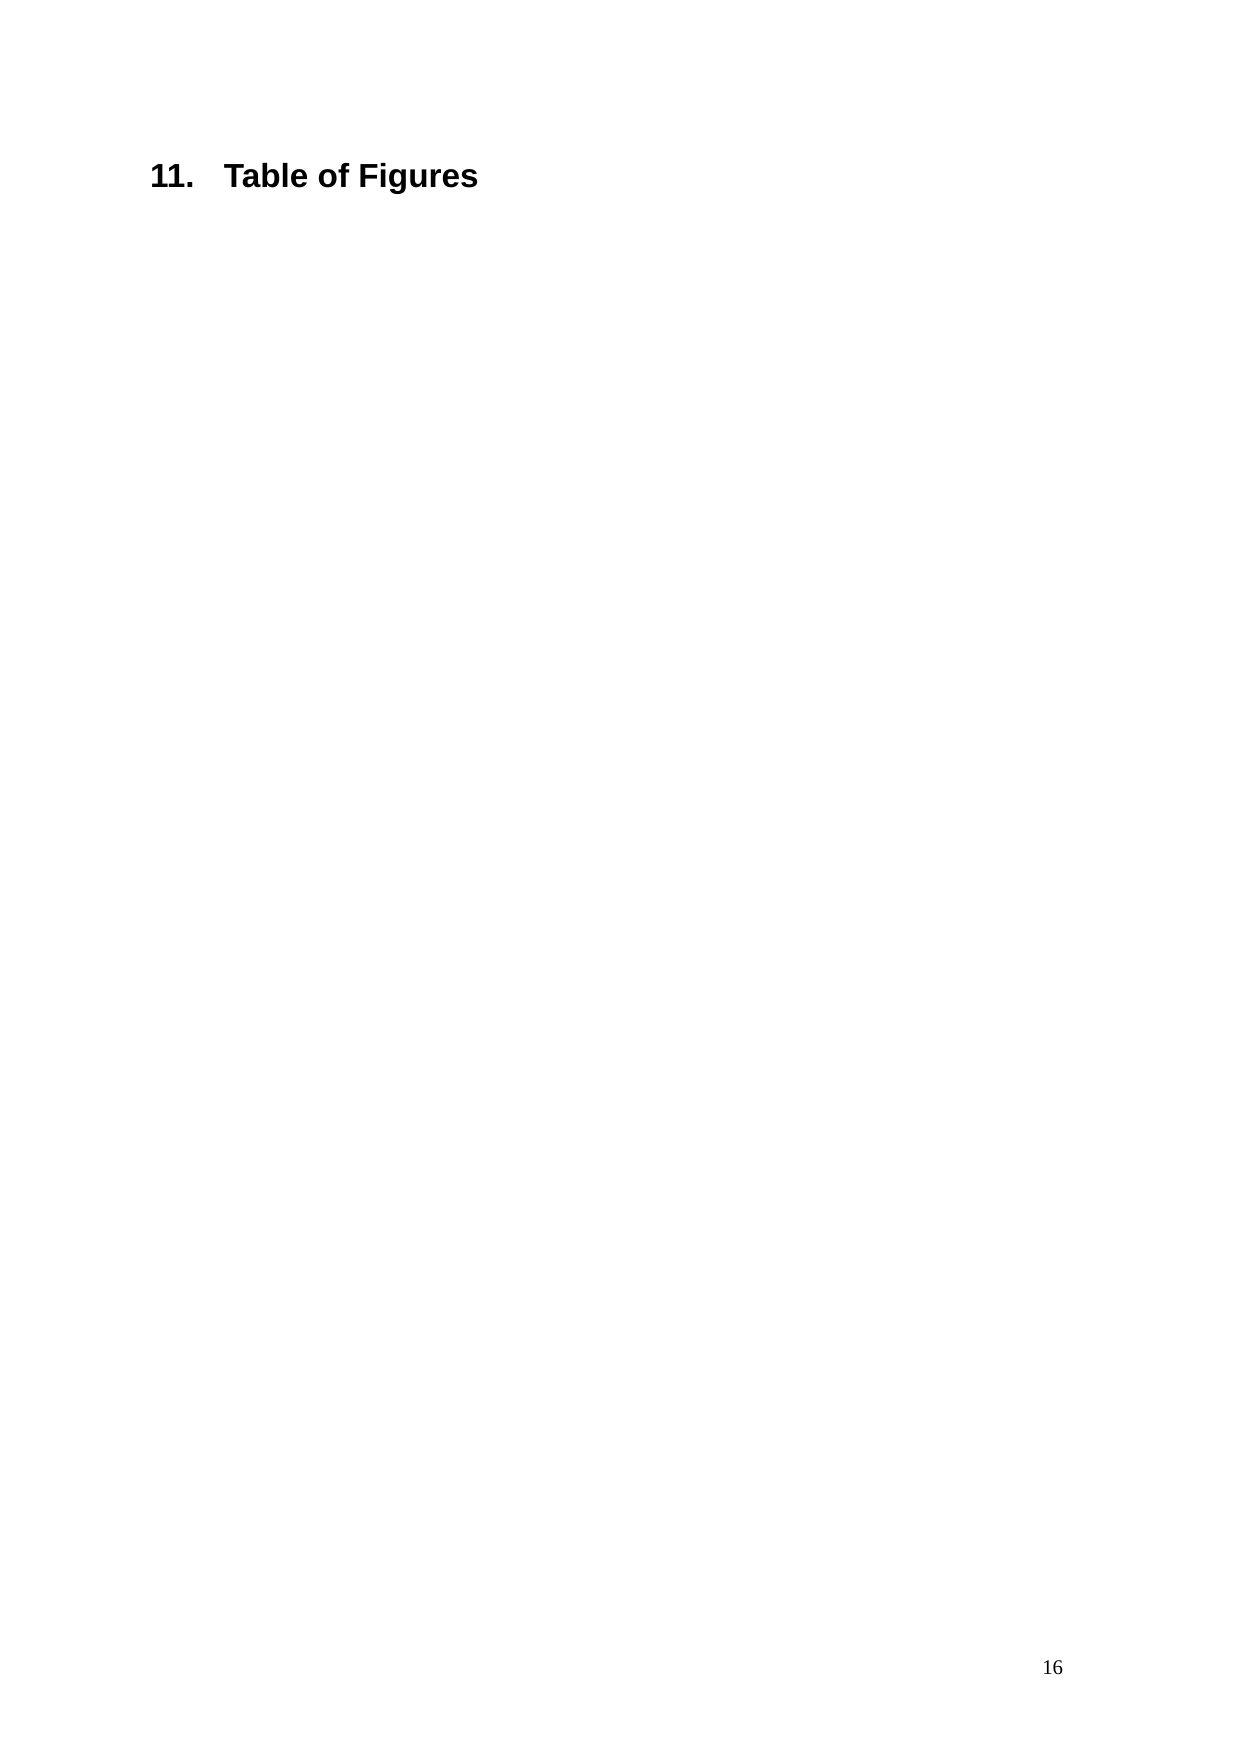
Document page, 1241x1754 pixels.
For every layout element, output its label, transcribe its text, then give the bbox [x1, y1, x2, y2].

subtitle Table of Figures [150, 156, 1063, 194]
